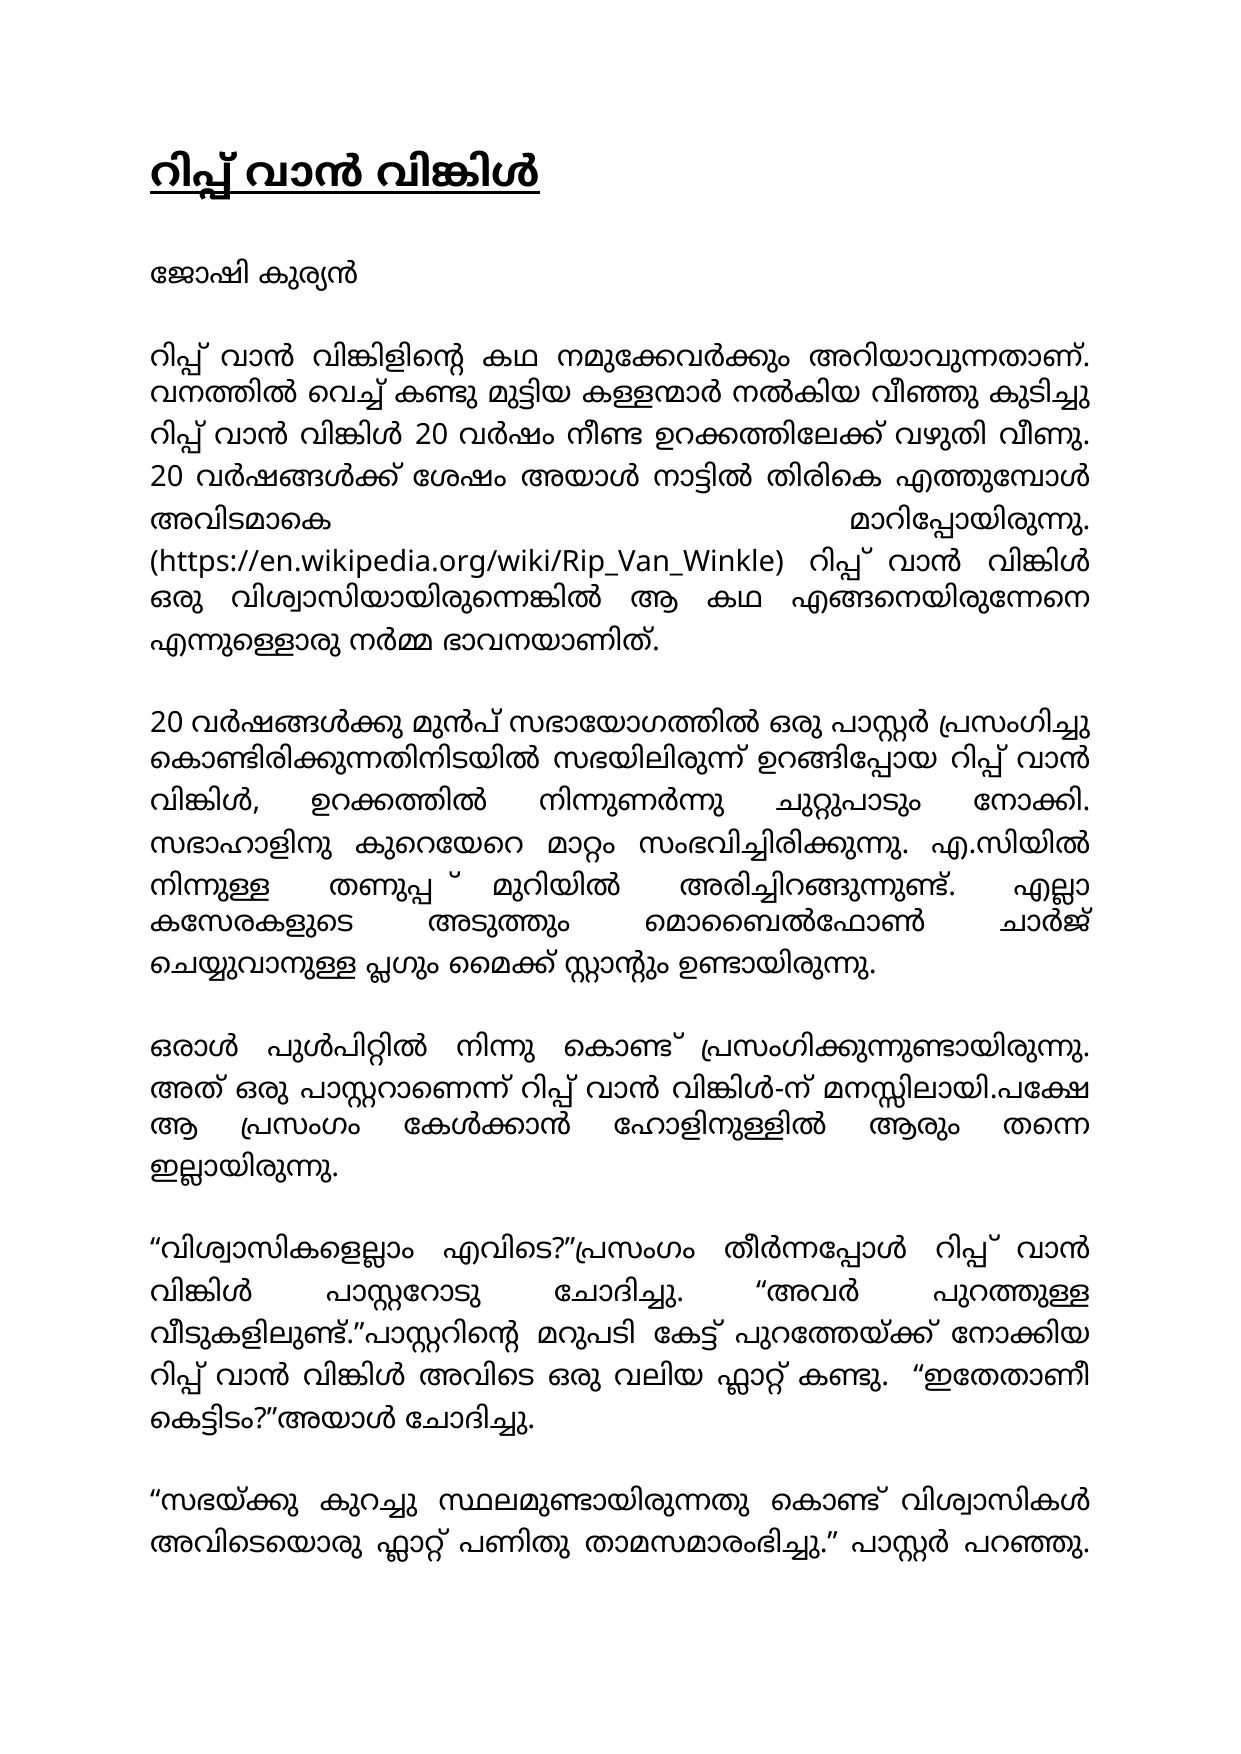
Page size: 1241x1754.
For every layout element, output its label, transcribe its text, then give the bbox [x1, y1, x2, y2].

text റിപ്പ് വാന്‍ വിങ്കിളിന്‍റെ കഥ നമുക്കേവര്‍ക്കും അറിയാവുന്നതാണ്. വനത്തില്‍ വെച്ച് കണ്ടു മുട്ടിയ കള്ളന്മാര്‍ നല്‍കിയ വീഞ്ഞു കുടിച്ചു റിപ്പ് വാന്‍ വിങ്കിള്‍ 20 വര്‍ഷം നീണ്ട ഉറക്കത്തിലേക്ക് വഴുതി വീണു. 20 വര്‍ഷങ്ങള്‍ക്ക് ശേഷം അയാള്‍ നാട്ടില്‍ തിരികെ എത്തുമ്പോള്‍ അവിടമാകെ മാറിപ്പോയിരുന്നു. (https://en.wikipedia.org/wiki/Rip_Van_Winkle) റിപ്പ് വാന്‍ വിങ്കിള്‍ ഒരു വിശ്വാസിയായിരുന്നെങ്കില്‍ ആ കഥ എങ്ങനെയിരുന്നേനെ എന്നുള്ളൊരു നര്‍മ്മ ഭാവനയാണിത്‌. [150, 335, 1090, 661]
text റിപ്പ് വാന്‍ വിങ്കിള്‍ [150, 150, 1090, 202]
text ഒരാള്‍ പുള്‍പിറ്റില്‍ നിന്നു കൊണ്ട് പ്രസംഗിക്കുന്നുണ്ടായിരുന്നു. അത് ഒരു പാസ്റ്ററാണെന്ന്‍ റിപ്പ് വാന്‍ വിങ്കിള്‍-ന് മനസ്സിലായി.പക്ഷേ ആ പ്രസംഗം കേള്‍ക്കാന്‍ ഹോളിനുള്ളില്‍ ആരും തന്നെ ഇല്ലായിരുന്നു. [150, 1025, 1090, 1188]
text “വിശ്വാസികളെല്ലാം എവിടെ?”പ്രസംഗം തീര്‍ന്നപ്പോള്‍ റിപ്പ് വാന്‍ വിങ്കിള്‍ പാസ്റ്ററോടു ചോദിച്ചു. “അവര്‍ പുറത്തുള്ള വീടുകളിലുണ്ട്.”പാസ്റ്ററിന്‍റെ മറുപടി കേട്ട് പുറത്തേയ്ക്ക് നോക്കിയ റിപ്പ് വാന്‍ വിങ്കിള്‍ അവിടെ ഒരു വലിയ ഫ്ലാറ്റ് കണ്ടു. “ഇതേതാണീ കെട്ടിടം?”അയാള്‍ ചോദിച്ചു. [150, 1228, 1090, 1439]
text ജോഷി കുര്യന്‍ [150, 259, 1090, 295]
text 20 വര്‍ഷങ്ങള്‍ക്കു മുന്‍പ് സഭായോഗത്തില്‍ ഒരു പാസ്റ്റര്‍ പ്രസംഗിച്ചു കൊണ്ടിരിക്കുന്നതിനിടയില്‍ സഭയിലിരുന്ന്‍ ഉറങ്ങിപ്പോയ റിപ്പ് വാന്‍ വിങ്കിള്‍, ഉറക്കത്തില്‍ നിന്നുണര്‍ന്നു ചുറ്റുപാടും നോക്കി. സഭാഹാളിനു കുറെയേറെ മാറ്റം സംഭവിച്ചിരിക്കുന്നു. എ.സിയില്‍ നിന്നുള്ള തണുപ്പ്‌ മുറിയില്‍ അരിച്ചിറങ്ങുന്നുണ്ട്. എല്ലാ കസേരകളുടെ അടുത്തും മൊബൈല്‍ഫോണ്‍ ചാര്‍ജ് ചെയ്യുവാനുള്ള പ്ലഗും മൈക്ക് സ്റ്റാന്റും ഉണ്ടായിരുന്നു. [150, 701, 1090, 985]
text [150, 1479, 1090, 1563]
